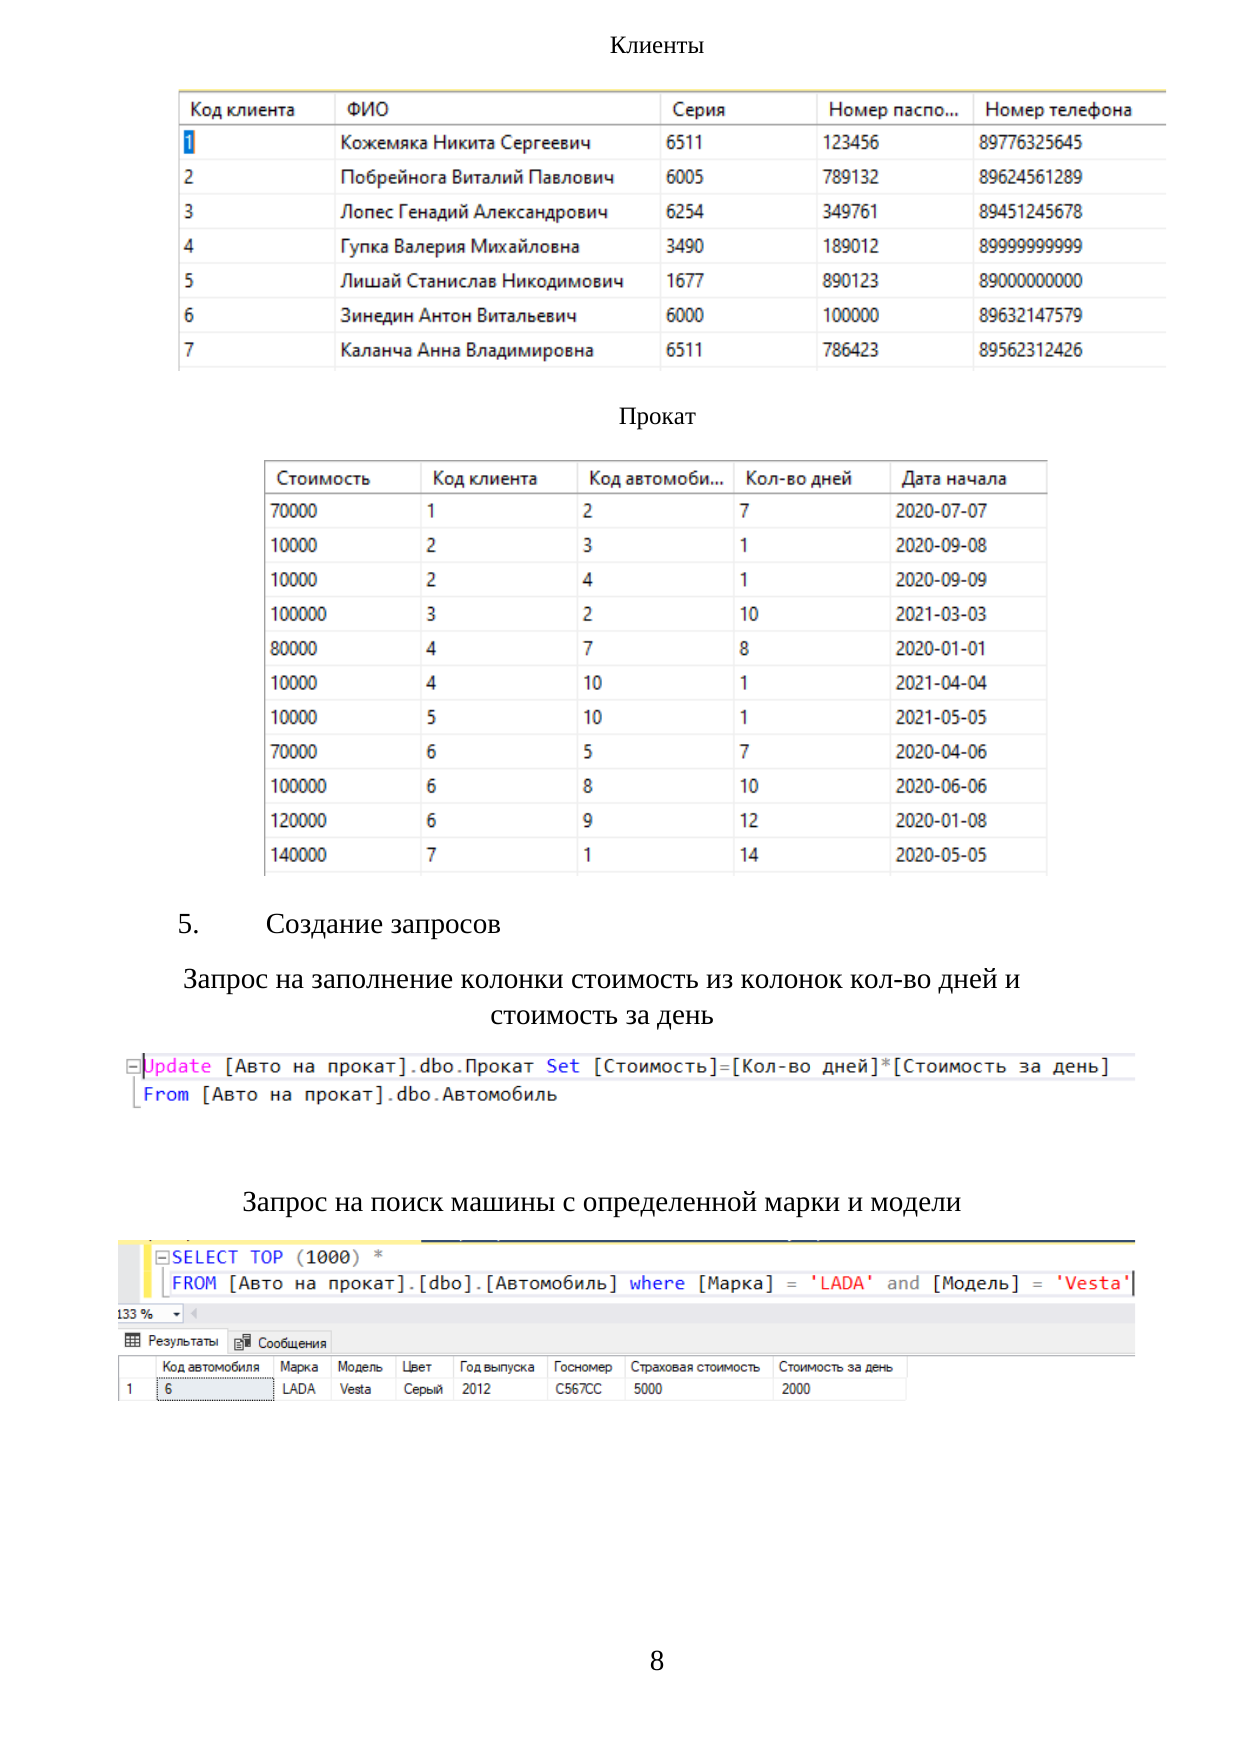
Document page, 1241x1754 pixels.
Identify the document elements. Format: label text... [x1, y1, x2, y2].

text Клиенты [179, 30, 1135, 59]
text Запрос на заполнение колонки стоимость из колонок кол-во дней и стоимость за день [118, 961, 1086, 1031]
text Запрос на поиск машины с определенной марки и модели [118, 1184, 1086, 1217]
picture [264, 460, 1050, 876]
picture [118, 1053, 1136, 1162]
picture [118, 1240, 1136, 1401]
picture [178, 89, 1167, 371]
text Прокат [179, 401, 1135, 430]
list Создание запросов [133, 907, 1123, 940]
